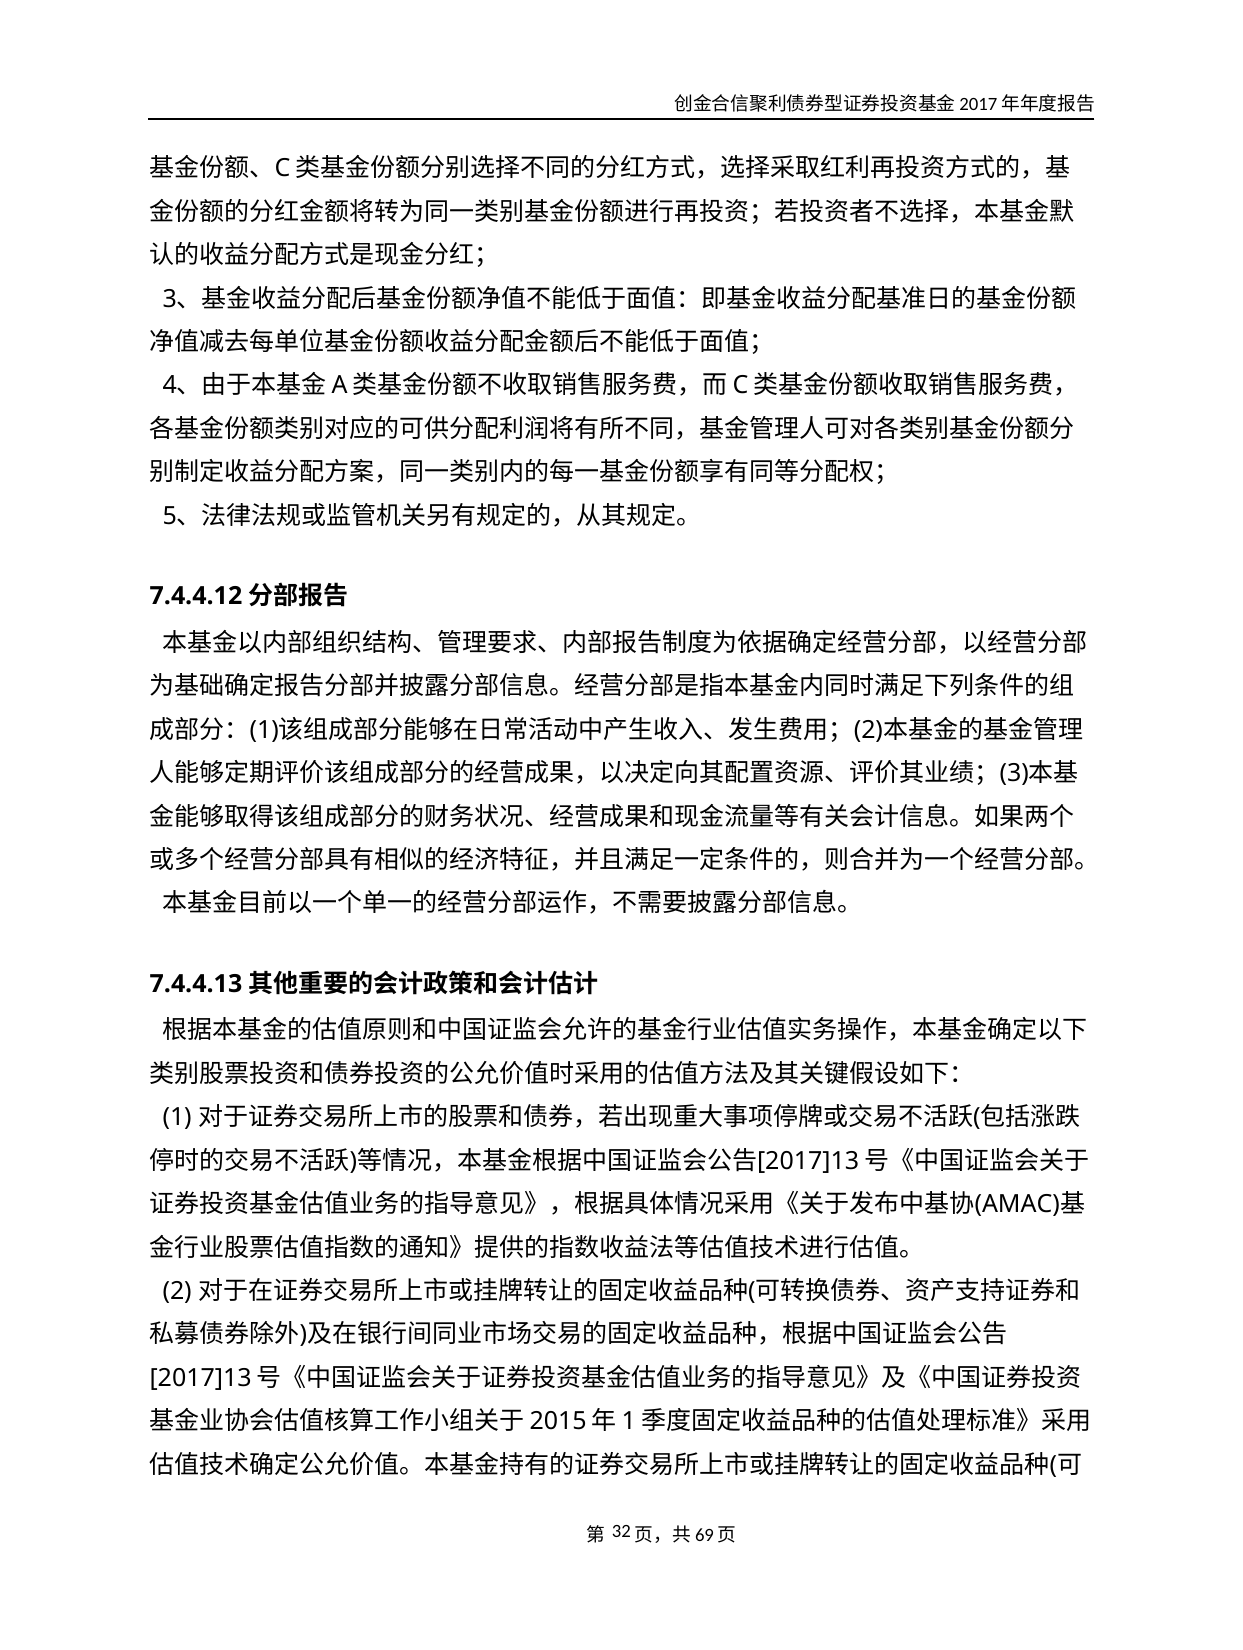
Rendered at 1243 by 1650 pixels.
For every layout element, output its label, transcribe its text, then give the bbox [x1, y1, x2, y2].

text 7.4.4.13 其他重要的会计政策和会计估计 [149, 963, 1094, 999]
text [149, 1010, 1094, 1480]
text 7.4.4.12 分部报告 [149, 576, 1094, 612]
text 本基金以内部组织结构、管理要求、内部报告制度为依据确定经营分部，以经营分部为基础确定报告分部并披露分部信息。经营分部是指本基金内同时满足下列条件的组成部分：(1)该组成部分能够在日常活动中产生收入、发生费用；(2)本基金的基金管理人能够定期评价该组成部分的经营成果，以决定向其配置资源、评价其业绩；(3)本基金能够取得该组成部分的财务状况、经营成果和现金流量等有关会计信息。如果两个或多个经营分部具有相似的经济特征，并且满足一定条件的，则合并为一个经营分部。 本基金目前以一个单一的经营分部运作，不需要披露分部信息。 [149, 622, 1094, 919]
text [149, 148, 1094, 531]
